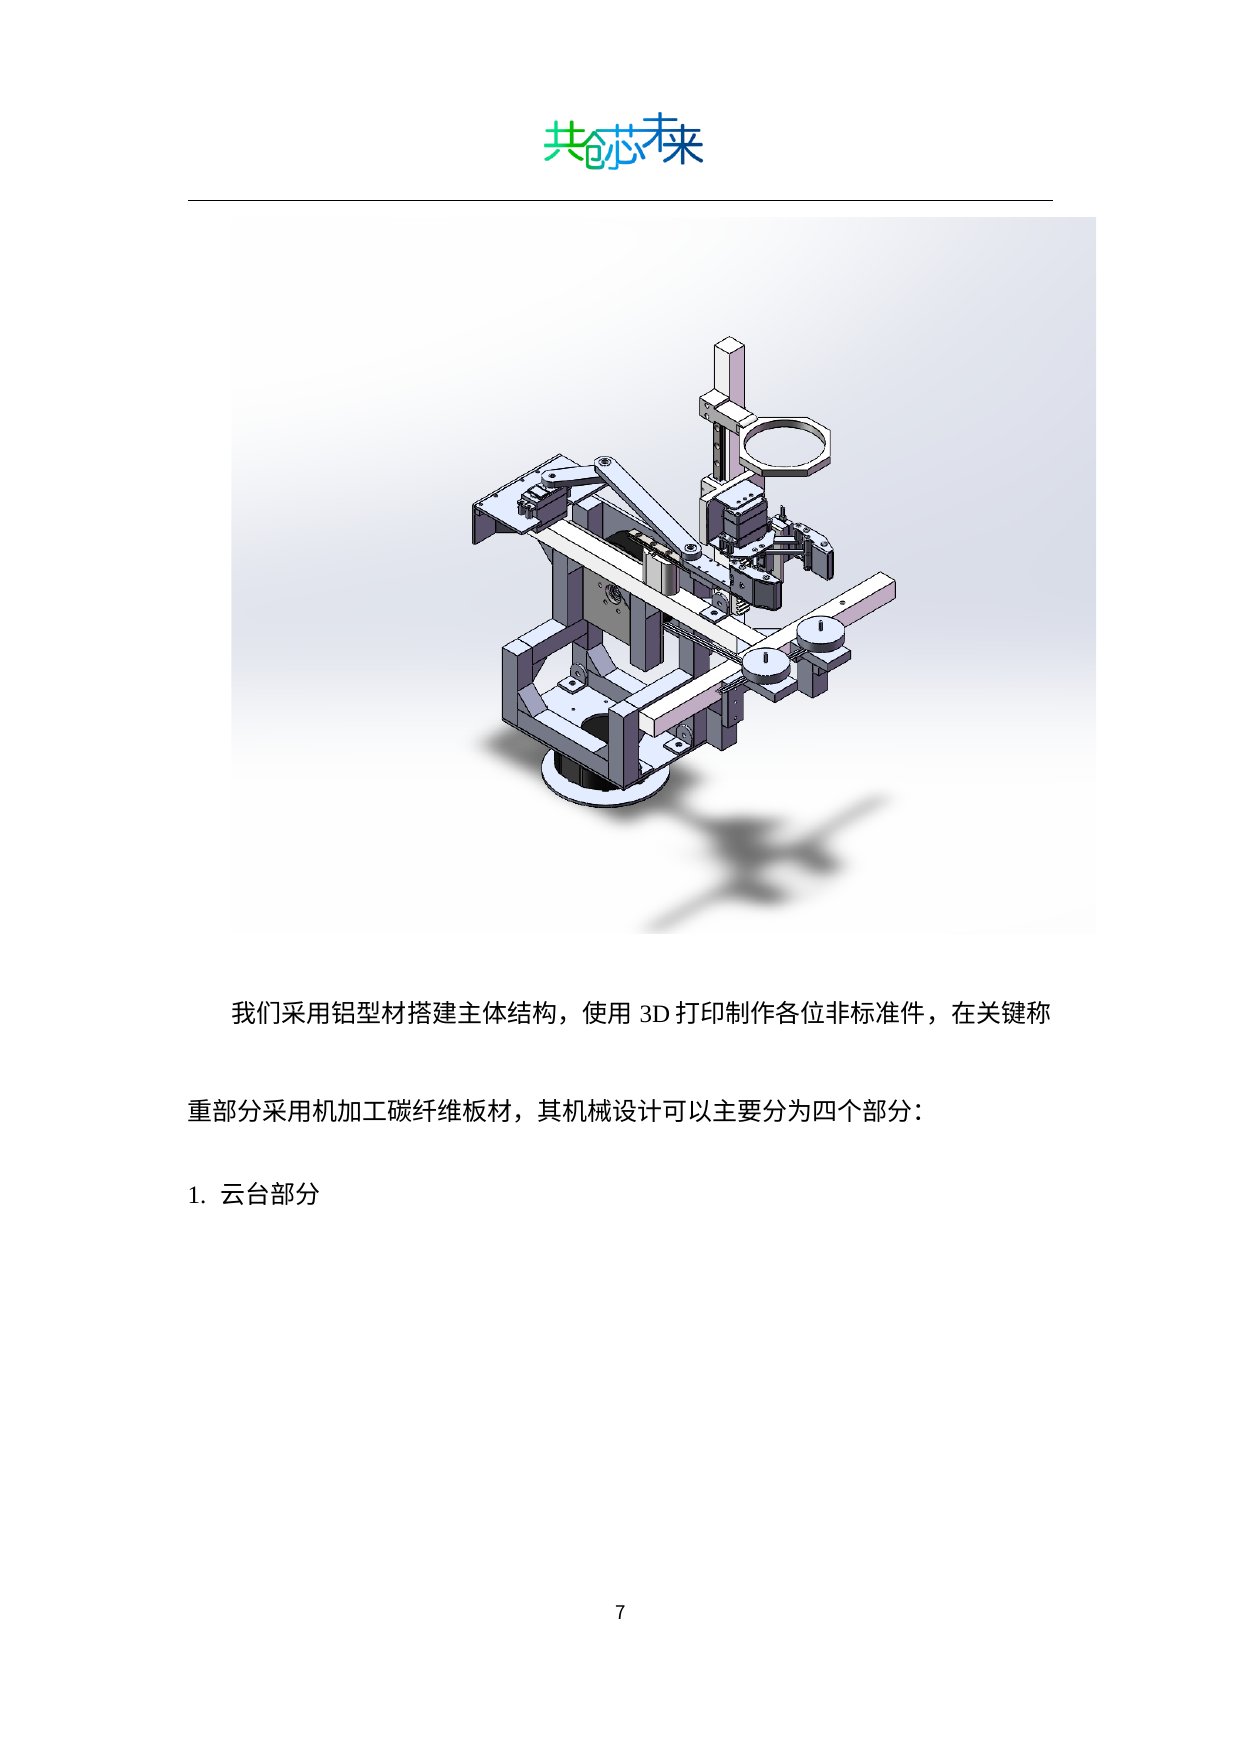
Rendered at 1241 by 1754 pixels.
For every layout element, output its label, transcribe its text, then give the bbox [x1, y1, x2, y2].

list 我们采用铝型材搭建主体结构，使用3D打印制作各位非标准件，在关键称重部分采用机加工碳纤维板材，其机械设计可以主要分为四个部分： [187, 979, 1053, 1142]
list 云台部分 [187, 1160, 1053, 1225]
picture [231, 217, 1097, 934]
picture [510, 88, 730, 198]
